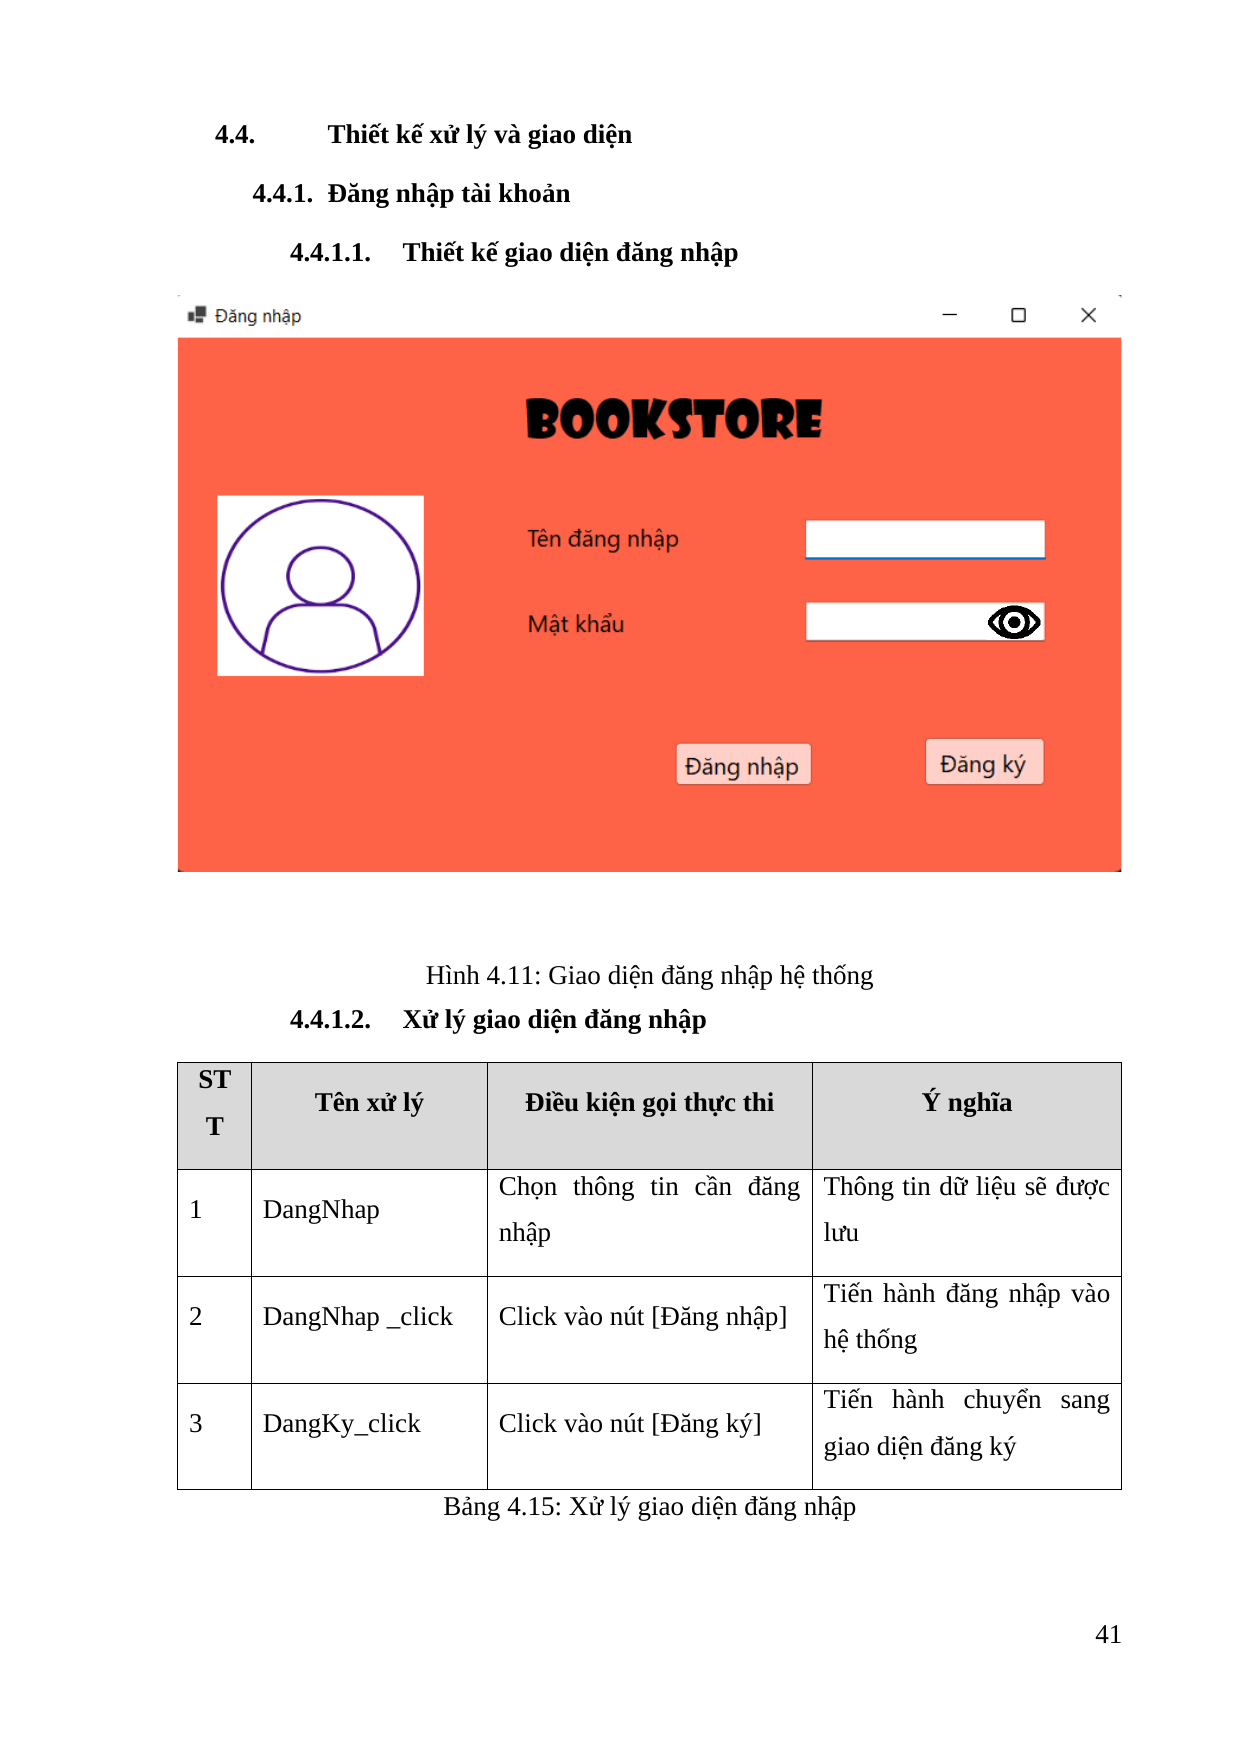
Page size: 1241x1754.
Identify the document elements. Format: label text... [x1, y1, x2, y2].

table_cell Tiến hành chuyển sang giao diện đăng ký [813, 1384, 1121, 1489]
table_cell DangNhap [252, 1170, 487, 1276]
table_cell 2 [178, 1277, 251, 1382]
table_cell 1 [178, 1170, 251, 1276]
table_cell Thông tin dữ liệu sẽ được lưu [813, 1170, 1121, 1276]
table_cell Chọn thông tin cần đăng nhập [488, 1170, 812, 1276]
table_header Tên xử lý [252, 1063, 487, 1169]
table_cell DangKy_click [252, 1384, 487, 1489]
subtitle Thiết kế xử lý và giao diện [215, 118, 1122, 149]
subtitle Xử lý giao diện đăng nhập [290, 1003, 1122, 1034]
table_cell 3 [178, 1384, 251, 1489]
table_cell DangNhap _click [252, 1277, 487, 1382]
table_header Ý nghĩa [813, 1063, 1121, 1169]
table_header STT [178, 1063, 251, 1169]
table_cell Click vào nút [Đăng nhập] [488, 1277, 812, 1382]
text Hình 4.11: Giao diện đăng nhập hệ thống [177, 959, 1122, 990]
subtitle Đăng nhập tài khoản [252, 177, 1122, 208]
table_header Điều kiện gọi thực thi [488, 1063, 812, 1169]
table_cell Click vào nút [Đăng ký] [488, 1384, 812, 1489]
subtitle Thiết kế giao diện đăng nhập [290, 236, 1122, 268]
picture [177, 295, 1122, 872]
text Bảng 4.15: Xử lý giao diện đăng nhập [177, 1490, 1122, 1522]
table_cell Tiến hành đăng nhập vào hệ thống [813, 1277, 1121, 1382]
